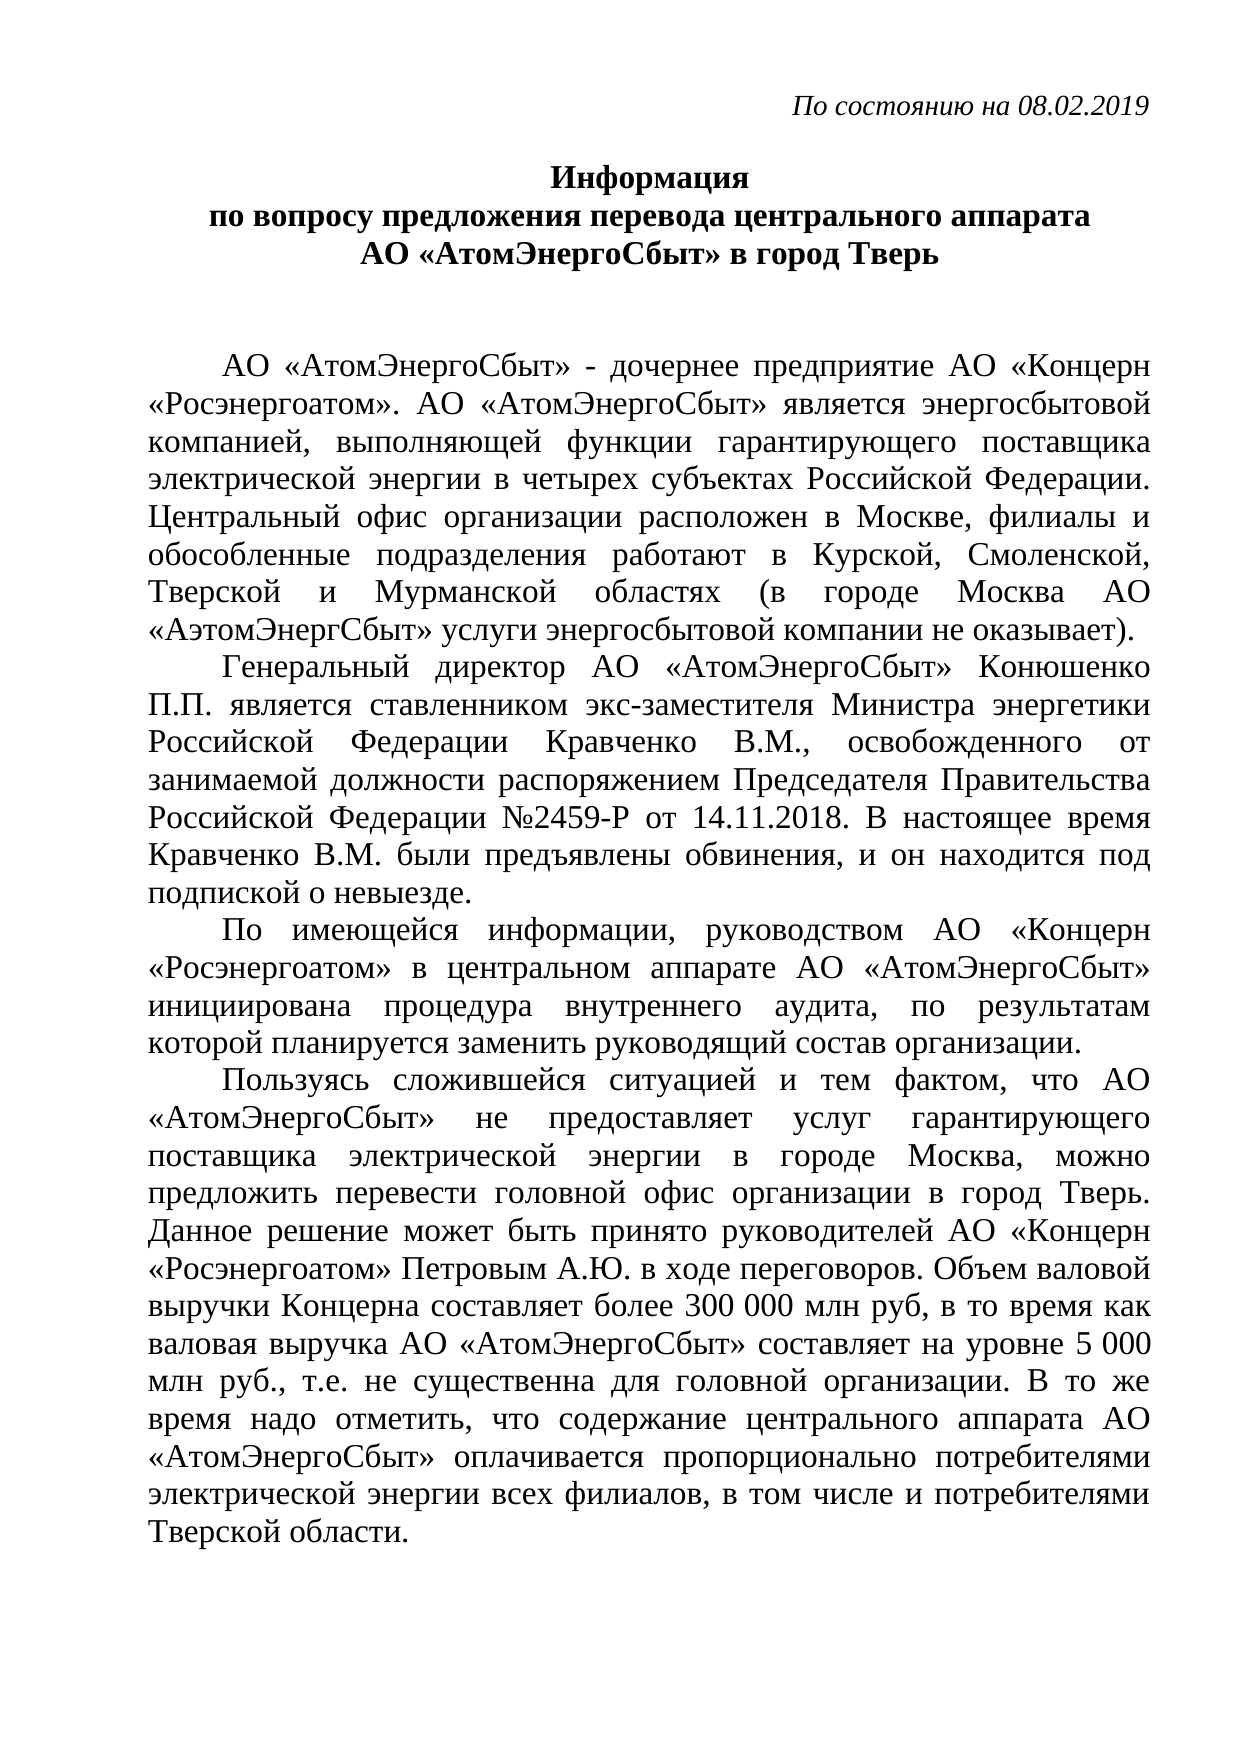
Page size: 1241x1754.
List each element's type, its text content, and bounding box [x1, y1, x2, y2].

text по вопросу предложения перевода центрального аппарата АО «АтомЭнергоСбыт» в город Тверь [148, 196, 1152, 272]
text Пользуясь сложившейся ситуацией и тем фактом, что АО «АтомЭнергоСбыт» не предоставляет услуг гарантирующего поставщика электрической энергии в городе Москва, можно предложить перевести головной офис организации в город Тверь. Данное решение может быть принято руководителей АО «Концерн «Росэнергоатом» Петровым А.Ю. в ходе переговоров. Объем валовой выручки Концерна составляет более 300 000 млн руб, в то время как валовая выручка АО «АтомЭнергоСбыт» составляет на уровне 5 000 млн руб., т.е. не существенна для головной организации. В то же время надо отметить, что содержание центрального аппарата АО «АтомЭнергоСбыт» оплачивается пропорционально потребителями электрической энергии всех филиалов, в том числе и потребителями Тверской области. [148, 1061, 1152, 1549]
text По имеющейся информации, руководством АО «Концерн «Росэнергоатом» в центральном аппарате АО «АтомЭнергоСбыт» инициирована процедура внутреннего аудита, по результатам которой планируется заменить руководящий состав организации. [148, 910, 1152, 1061]
text АО «АтомЭнергоСбыт» - дочернее предприятие АО «Концерн «Росэнергоатом». АО «АтомЭнергоСбыт» является энергосбытовой компанией, выполняющей функции гарантирующего поставщика электрической энергии в четырех субъектах Российской Федерации. Центральный офис организации расположен в Москве, филиалы и обособленные подразделения работают в Курской, Смоленской, Тверской и Мурманской областях (в городе Москва АО «АэтомЭнергСбыт» услуги энергосбытовой компании не оказывает). [148, 347, 1152, 647]
text Генеральный директор АО «АтомЭнергоСбыт» Конюшенко П.П. является ставленником экс-заместителя Министра энергетики Российской Федерации Кравченко В.М., освобожденного от занимаемой должности распоряжением Председателя Правительства Российской Федерации №2459-Р от 14.11.2018. В настоящее время Кравченко В.М. были предъявлены обвинения, и он находится под подпиской о невыезде. [148, 647, 1152, 910]
text Информация [148, 159, 1152, 196]
text По состоянию на 08.02.2019 [148, 89, 1152, 121]
